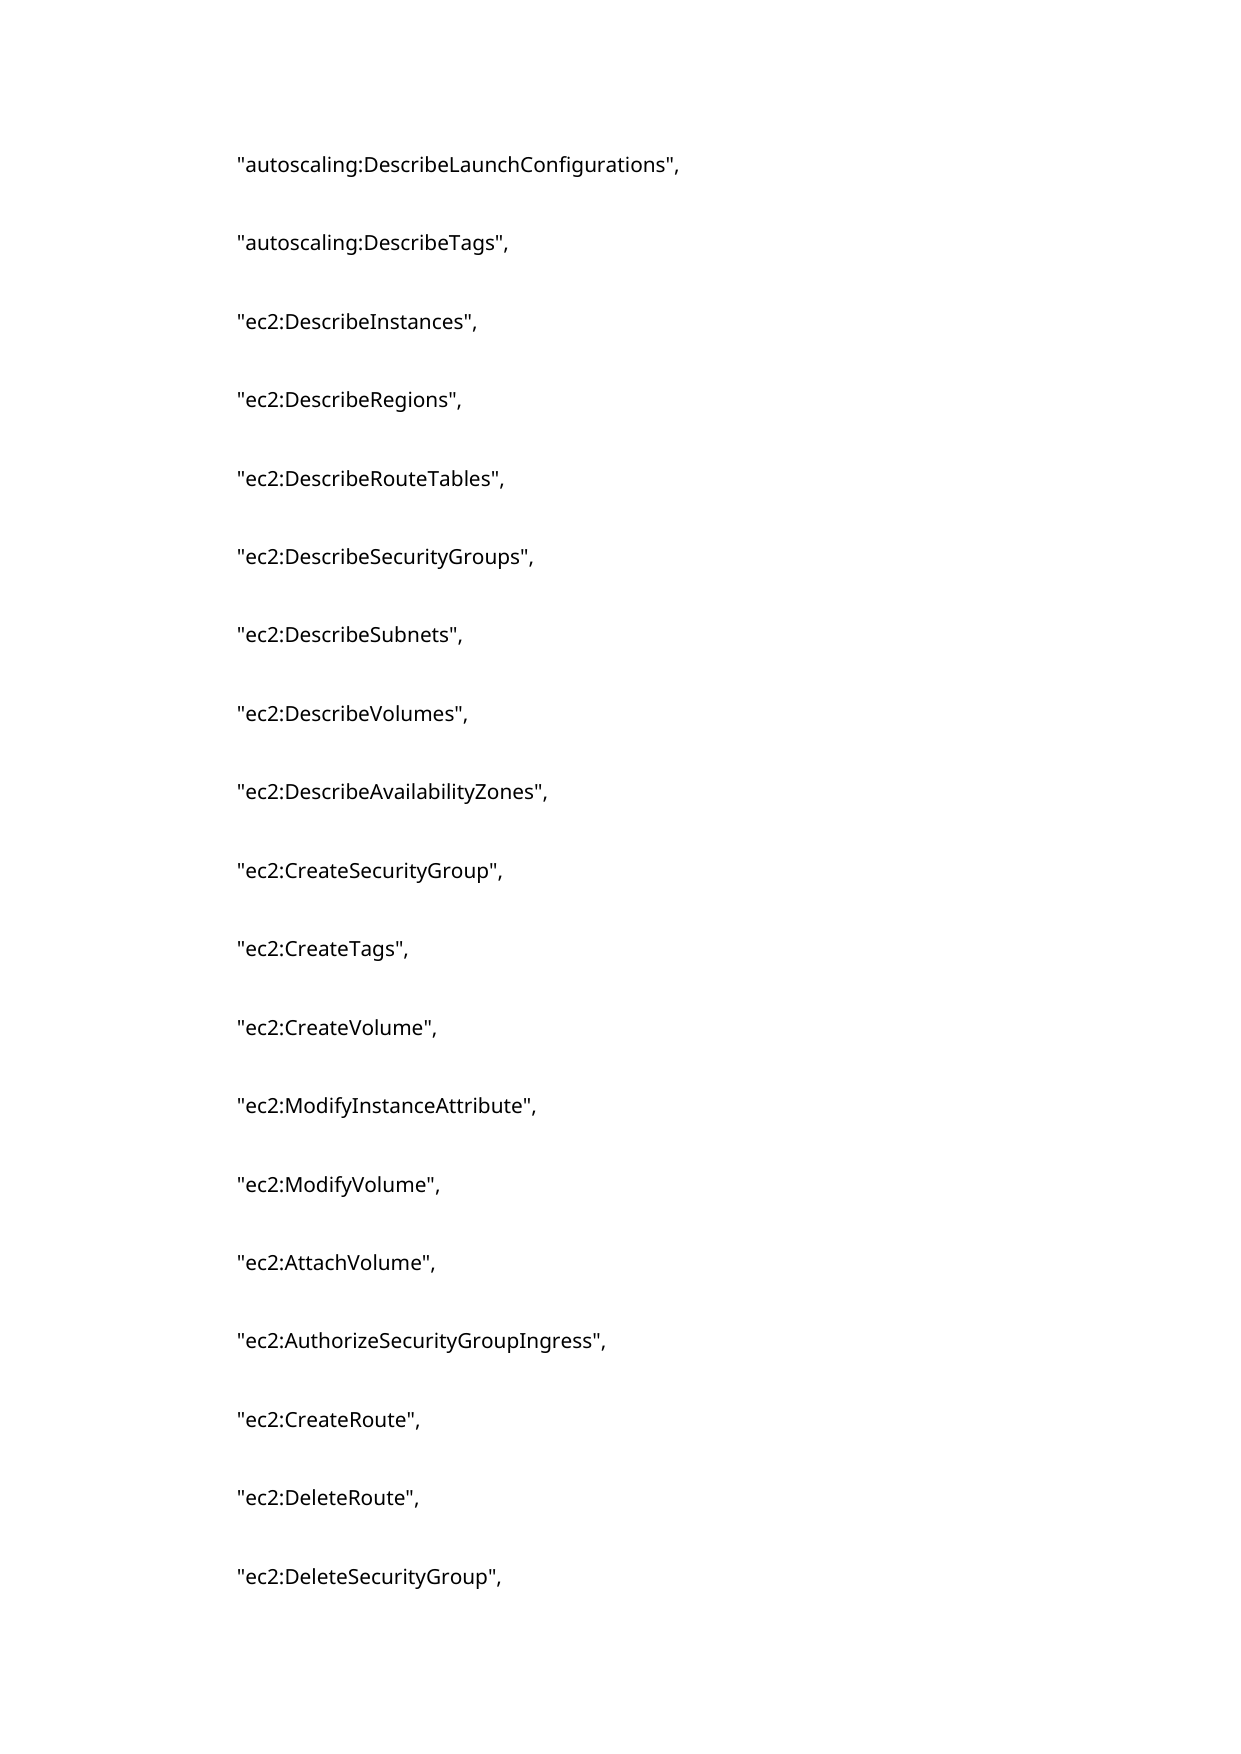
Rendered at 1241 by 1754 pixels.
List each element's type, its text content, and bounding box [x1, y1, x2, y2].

text "ec2:DescribeRegions", [150, 385, 1090, 414]
text "autoscaling:DescribeTags", [150, 228, 1090, 257]
text "ec2:CreateRoute", [150, 1405, 1090, 1433]
text "ec2:CreateTags", [150, 934, 1090, 963]
text "ec2:DescribeAvailabilityZones", [150, 777, 1090, 806]
text "ec2:DescribeVolumes", [150, 699, 1090, 727]
text "ec2:CreateVolume", [150, 1013, 1090, 1041]
text "ec2:CreateSecurityGroup", [150, 856, 1090, 884]
text "ec2:ModifyVolume", [150, 1170, 1090, 1198]
text "ec2:ModifyInstanceAttribute", [150, 1091, 1090, 1120]
text "autoscaling:DescribeLaunchConfigurations", [150, 150, 1090, 178]
text "ec2:AttachVolume", [150, 1248, 1090, 1277]
text "ec2:DeleteSecurityGroup", [150, 1562, 1090, 1590]
text "ec2:DescribeInstances", [150, 307, 1090, 335]
text "ec2:DescribeSubnets", [150, 621, 1090, 649]
text "ec2:AuthorizeSecurityGroupIngress", [150, 1327, 1090, 1355]
text "ec2:DescribeSecurityGroups", [150, 542, 1090, 571]
text "ec2:DeleteRoute", [150, 1483, 1090, 1512]
text "ec2:DescribeRouteTables", [150, 464, 1090, 492]
